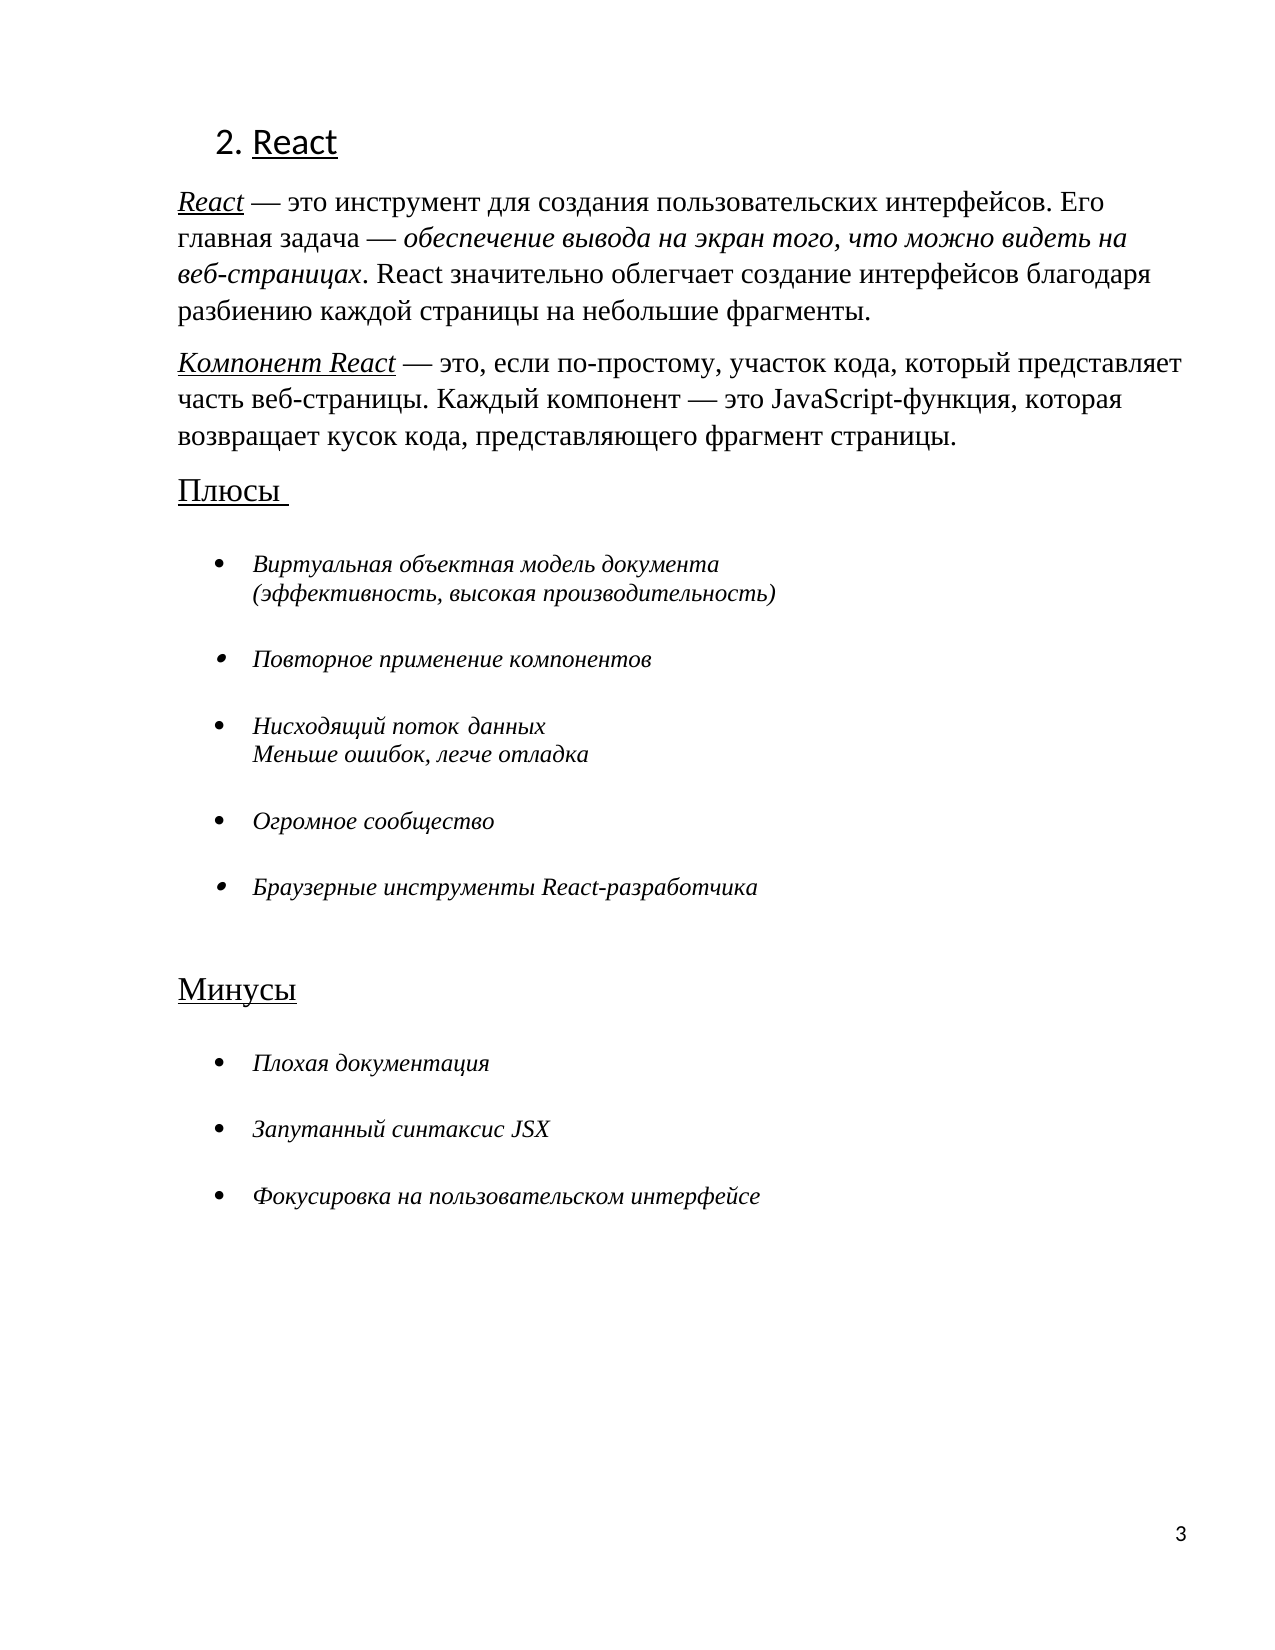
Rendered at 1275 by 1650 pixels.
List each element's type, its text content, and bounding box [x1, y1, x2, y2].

list React [215, 118, 1186, 164]
subtitle Запутанный синтаксис JSX [215, 1114, 1186, 1143]
subtitle Огромное сообщество [215, 806, 1186, 834]
text Компонент React — это, если по-простому, участок кода, который представляет часть веб-страницы. Каждый компонент — это JavaScript-функция, которая возвращает кусок кода, представляющего фрагмент страницы. [177, 346, 1186, 451]
text Минусы [177, 969, 1186, 1008]
text Плюсы [177, 471, 1186, 509]
subtitle Виртуальная объектная модель документа (эффективность, высокая производительность) [215, 549, 1186, 607]
subtitle Повторное применение компонентов [215, 644, 1186, 673]
subtitle Плохая документация [215, 1048, 1186, 1077]
subtitle Нисходящий поток данных Меньше ошибок, легче отладка [215, 711, 1186, 768]
subtitle Фокусировка на пользовательском интерфейсе [215, 1181, 1186, 1209]
text React — это инструмент для создания пользовательских интерфейсов. Его главная задача — обеспечение вывода на экран того, что можно видеть на веб-страницах. React значительно облегчает создание интерфейсов благодаря разбиению каждой страницы на небольшие фрагменты. [177, 184, 1186, 326]
subtitle Браузерные инструменты React-разработчика [215, 872, 1186, 901]
